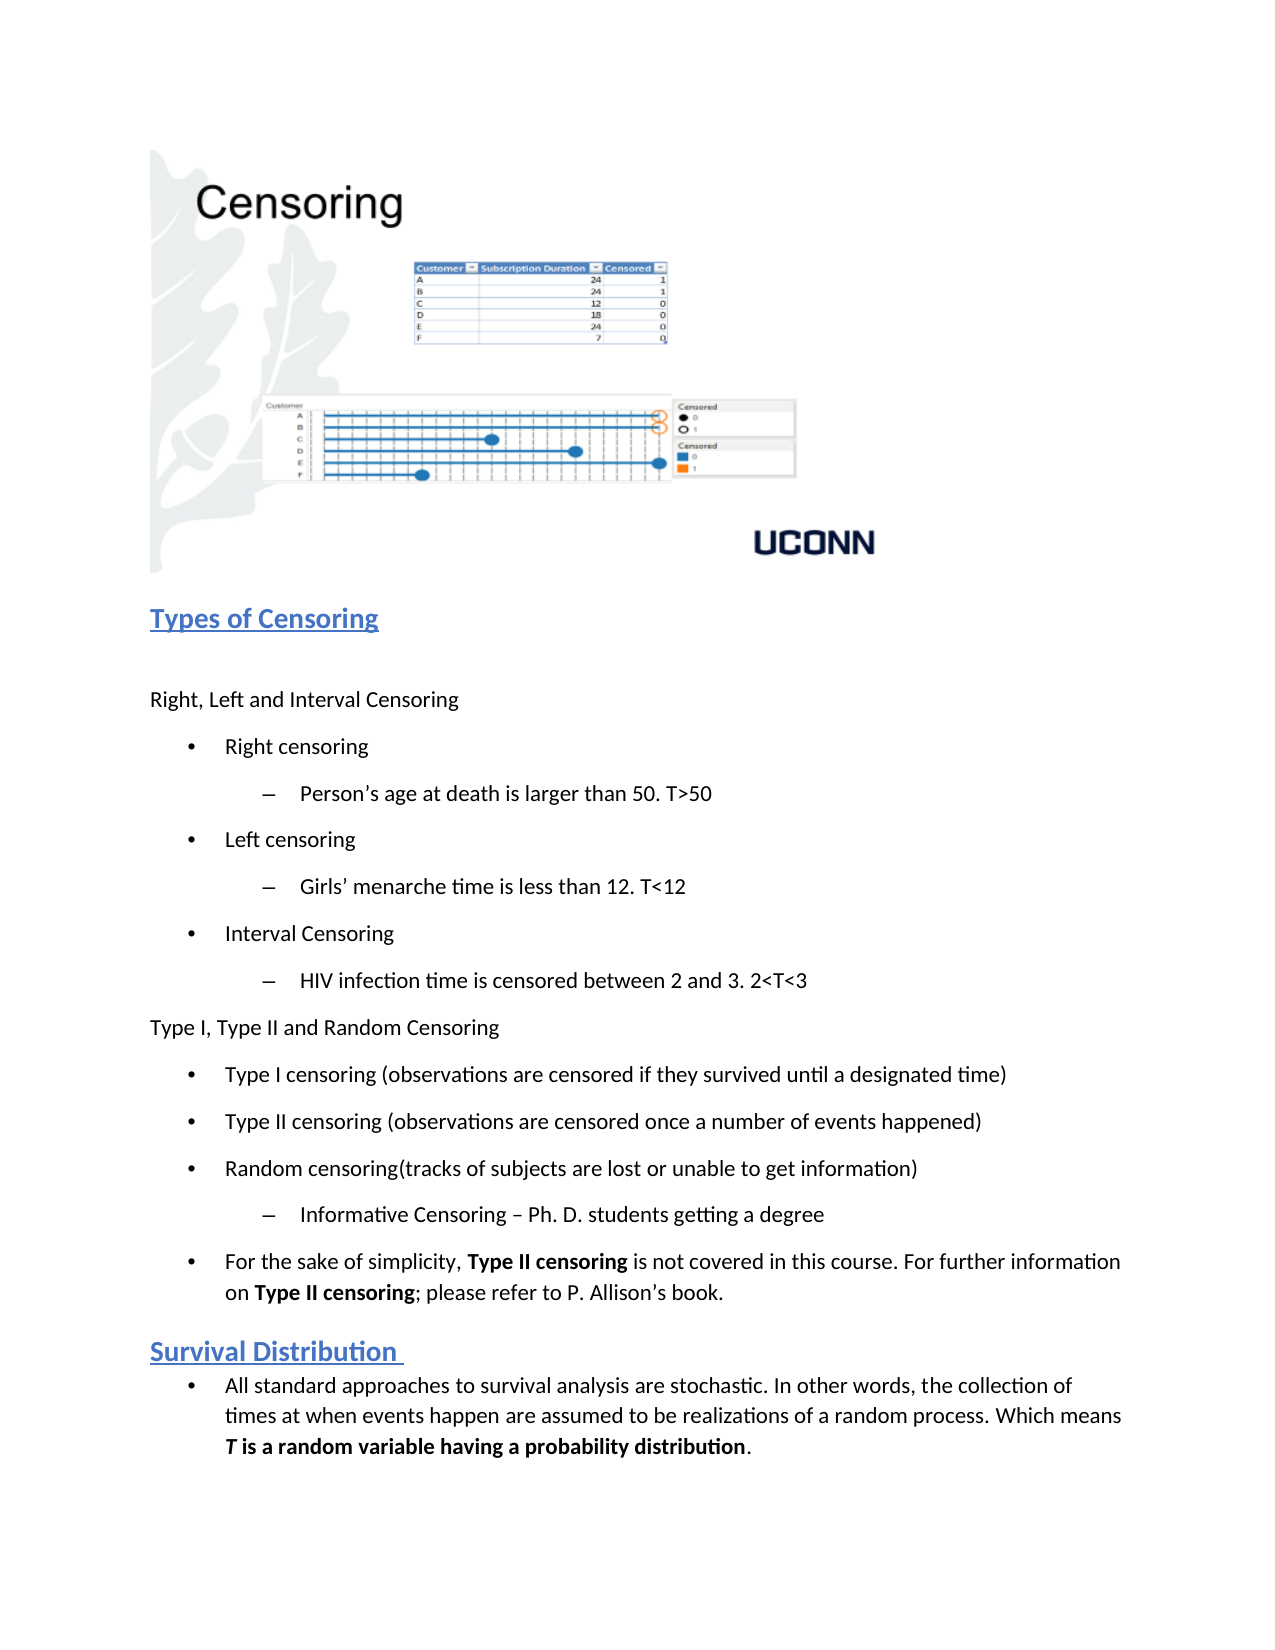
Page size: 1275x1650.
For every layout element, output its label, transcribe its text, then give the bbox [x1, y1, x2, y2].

list Informative Censoring – Ph. D. students getting a degree [262, 1201, 1125, 1229]
text Type I, Type II and Random Censoring [150, 1013, 1125, 1041]
list For the sake of simplicity, Type II censoring is not covered in this course. For further information on Type II censoring; please refer to P. Allison’s book. [187, 1247, 1125, 1306]
subtitle Types of Censoring [150, 600, 1125, 635]
list HIV infection time is censored between 2 and 3. 2<T<3 [262, 966, 1125, 994]
subtitle Survival Distribution [150, 1333, 1125, 1368]
list Right censoring [187, 732, 1125, 760]
list Type I censoring (observations are censored if they survived until a designated time) [187, 1060, 1125, 1088]
list Left censoring [187, 826, 1125, 854]
list Girls’ menarche time is less than 12. T<12 [262, 872, 1125, 901]
list All standard approaches to survival analysis are stochastic. In other words, the collection of times at when events happen are assumed to be realizations of a random process. Which means T is a random variable having a probability distribution. [187, 1371, 1125, 1460]
text Right, Left and Interval Censoring [150, 685, 1125, 713]
picture [150, 150, 901, 573]
list Random censoring(tracks of subjects are lost or unable to get information) [187, 1154, 1125, 1182]
list Interval Censoring [187, 919, 1125, 947]
list Person’s age at death is larger than 50. T>50 [262, 779, 1125, 807]
list Type II censoring (observations are censored once a number of events happened) [187, 1107, 1125, 1135]
